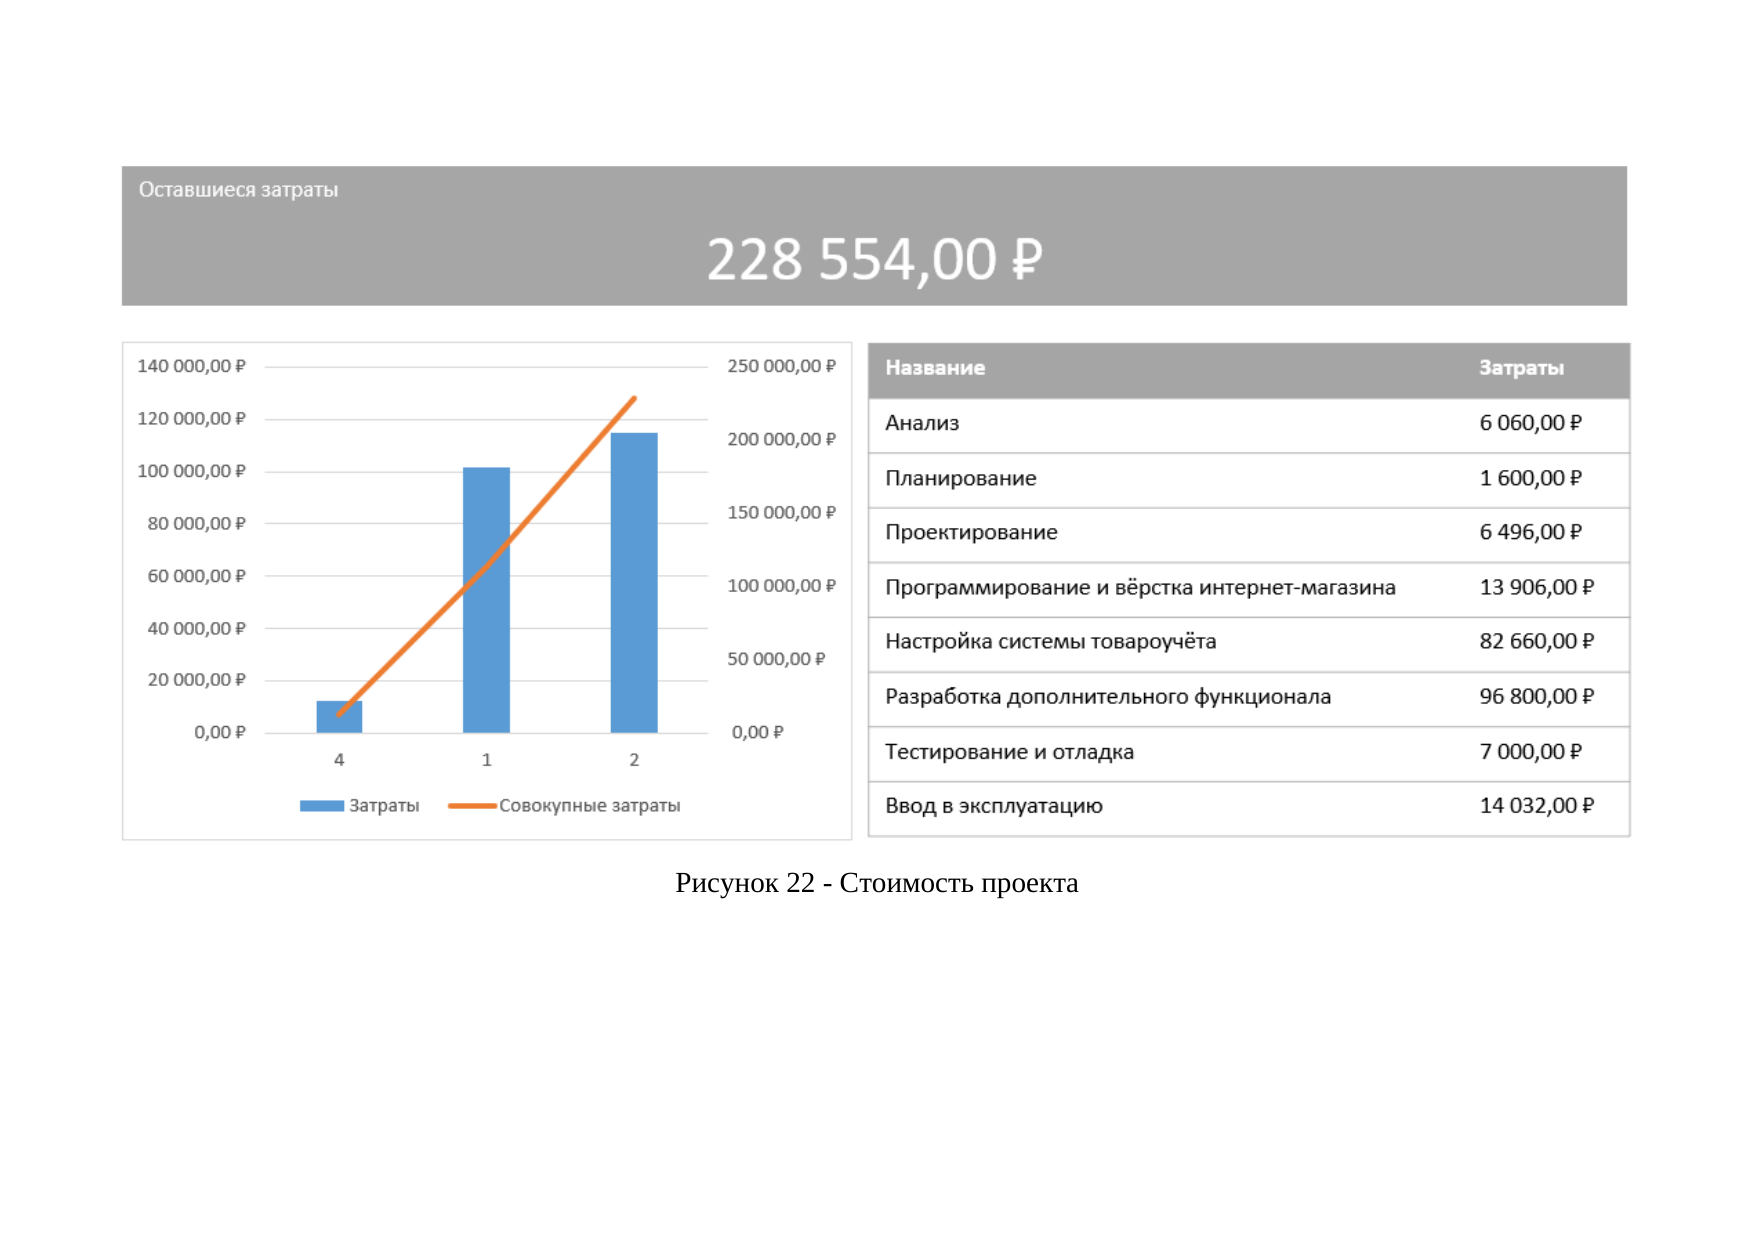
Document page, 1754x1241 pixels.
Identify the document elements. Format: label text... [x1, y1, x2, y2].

picture [118, 147, 1637, 849]
text Рисунок 22 - Стоимость проекта [118, 866, 1636, 899]
